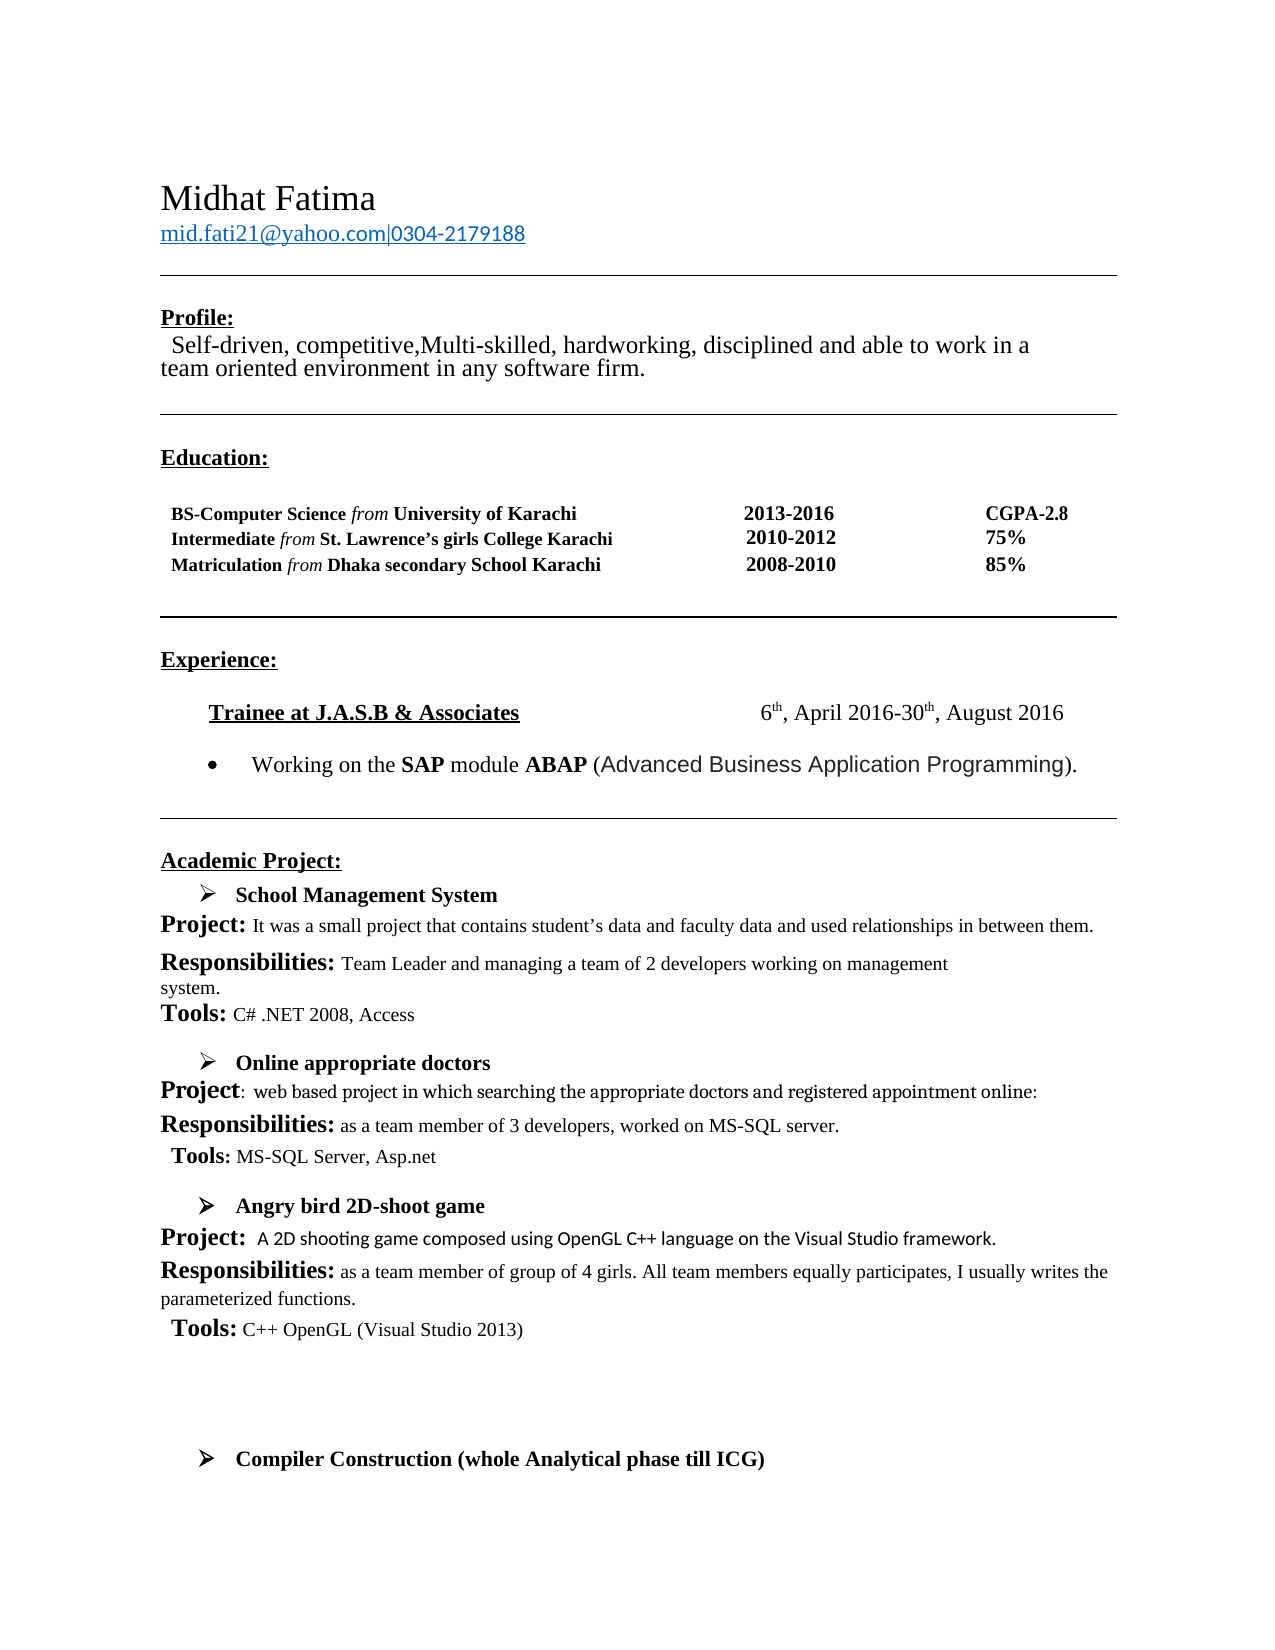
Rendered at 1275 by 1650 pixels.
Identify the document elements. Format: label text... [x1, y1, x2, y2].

text Experience: [160, 646, 1117, 672]
list School Management System [198, 882, 1117, 908]
text Tools: MS-SQL Server, Asp.net [171, 1142, 1117, 1168]
text Self-driven, competitive,Multi-skilled, hardworking, disciplined and able to work in a team oriented environment in any software firm. [160, 334, 1054, 382]
text Academic Project: [160, 847, 1117, 873]
list Online appropriate doctors [198, 1050, 1117, 1076]
text Responsibilities: as a team member of group of 4 girls. All team members equally participates, I usually writes the parameterized functions. [160, 1255, 1117, 1310]
table_cell Matriculation from Dhaka secondary School Karachi [171, 549, 681, 576]
text Responsibilities: as a team member of 3 developers, worked on MS-SQL server. [160, 1109, 1117, 1138]
text Trainee at J.A.S.B & Associates 6th, April 2016-30th, August 2016 [171, 699, 1117, 725]
table_cell 2010-2012 [681, 525, 929, 549]
table_header 2013-2016 [681, 501, 929, 525]
text Project: A 2D shooting game composed using OpenGL C++ language on the Visual Studio framework. [160, 1222, 1117, 1251]
text Tools: C# .NET 2008, Access [160, 999, 1117, 1027]
text Midhat Fatima [160, 177, 1117, 219]
text Tools: C++ OpenGL (Visual Studio 2013) [171, 1313, 1117, 1342]
text Education: [160, 444, 1117, 470]
list Working on the SAP module ABAP (Advanced Business Application Programming). [208, 751, 600, 778]
table_header BS-Computer Science from University of Karachi [171, 501, 681, 525]
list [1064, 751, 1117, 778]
list Angry bird 2D-shoot game [198, 1193, 1117, 1218]
table_cell 75% [929, 525, 1071, 549]
text Project: It was a small project that contains student’s data and faculty data and used relationships in between them. [160, 912, 1117, 938]
table_header CGPA-2.8 [929, 501, 1071, 525]
list Compiler Construction (whole Analytical phase till ICG) [198, 1446, 1117, 1471]
text Responsibilities: Team Leader and managing a team of 2 developers working on management system. [160, 948, 962, 999]
text Profile: [160, 304, 1117, 331]
table_cell Intermediate from St. Lawrence’s girls College Karachi [171, 525, 681, 549]
text mid.fati21@yahoo.com|0304-2179188 [160, 219, 1117, 247]
subtitle Project: web based project in which searching the appropriate doctors and registered appointment online: [160, 1076, 1117, 1105]
table_cell 2008-2010 [681, 549, 929, 576]
table_cell 85% [929, 549, 1071, 576]
